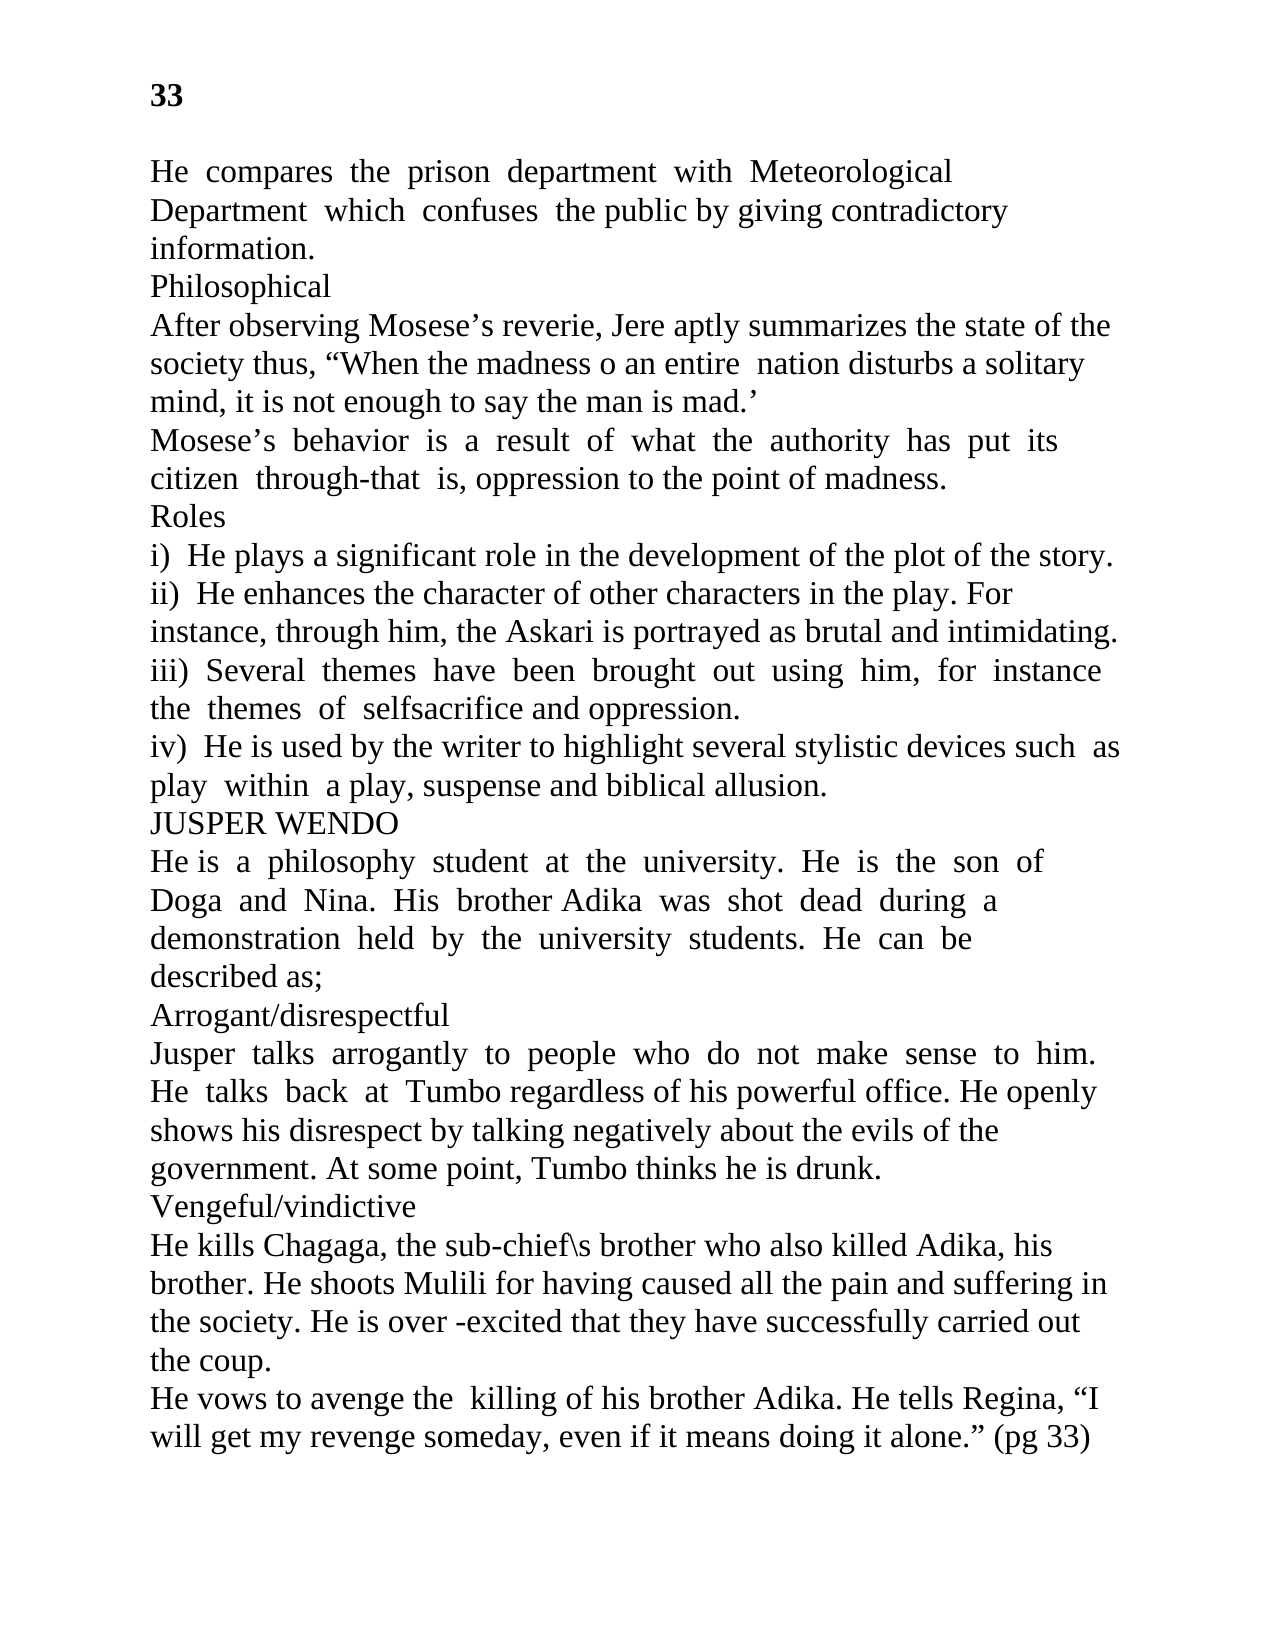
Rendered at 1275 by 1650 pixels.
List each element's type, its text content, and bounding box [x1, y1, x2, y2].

text Vengeful/vindictive [150, 1187, 1125, 1225]
text Philosophical [150, 267, 1125, 305]
text iii) Several themes have been brought out using him, for instance the themes of selfsacrifice and oppression. [150, 650, 1125, 727]
text He is a philosophy student at the university. He is the son of Doga and Nina. His brother Adika was shot dead during a demonstration held by the university students. He can be [150, 842, 1125, 957]
text After observing Mosese’s reverie, Jere aptly summarizes the state of the society thus, “When the madness o an entire nation disturbs a solitary mind, it is not enough to say the man is mad.’ [150, 305, 1125, 420]
text JUSPER WENDO [150, 803, 1125, 842]
text ii) He enhances the character of other characters in the play. For instance, through him, the Askari is portrayed as brutal and intimidating. [150, 573, 1125, 650]
text He vows to avenge the killing of his brother Adika. He tells Regina, “I will get my revenge someday, even if it means doing it alone.” (pg 33) [150, 1378, 1125, 1455]
text He compares the prison department with Meteorological Department which confuses the public by giving contradictory information. [150, 152, 1125, 267]
text Roles [150, 497, 1125, 535]
text iv) He is used by the writer to highlight several stylistic devices such as play within a play, suspense and biblical allusion. [150, 727, 1125, 803]
text i) He plays a significant role in the development of the plot of the story. [150, 535, 1125, 573]
text He kills Chagaga, the sub-chief\s brother who also killed Adika, his brother. He shoots Mulili for having caused all the pain and suffering in the society. He is over -excited that they have successfully carried out the coup. [150, 1225, 1125, 1378]
text Arrogant/disrespectful [150, 995, 1125, 1033]
text described as; [150, 957, 1125, 995]
text Mosese’s behavior is a result of what the authority has put its citizen through-that is, oppression to the point of madness. [150, 420, 1125, 497]
text Jusper talks arrogantly to people who do not make sense to him. He talks back at Tumbo regardless of his powerful office. He openly shows his disrespect by talking negatively about the evils of the government. At some point, Tumbo thinks he is drunk. [150, 1033, 1125, 1187]
